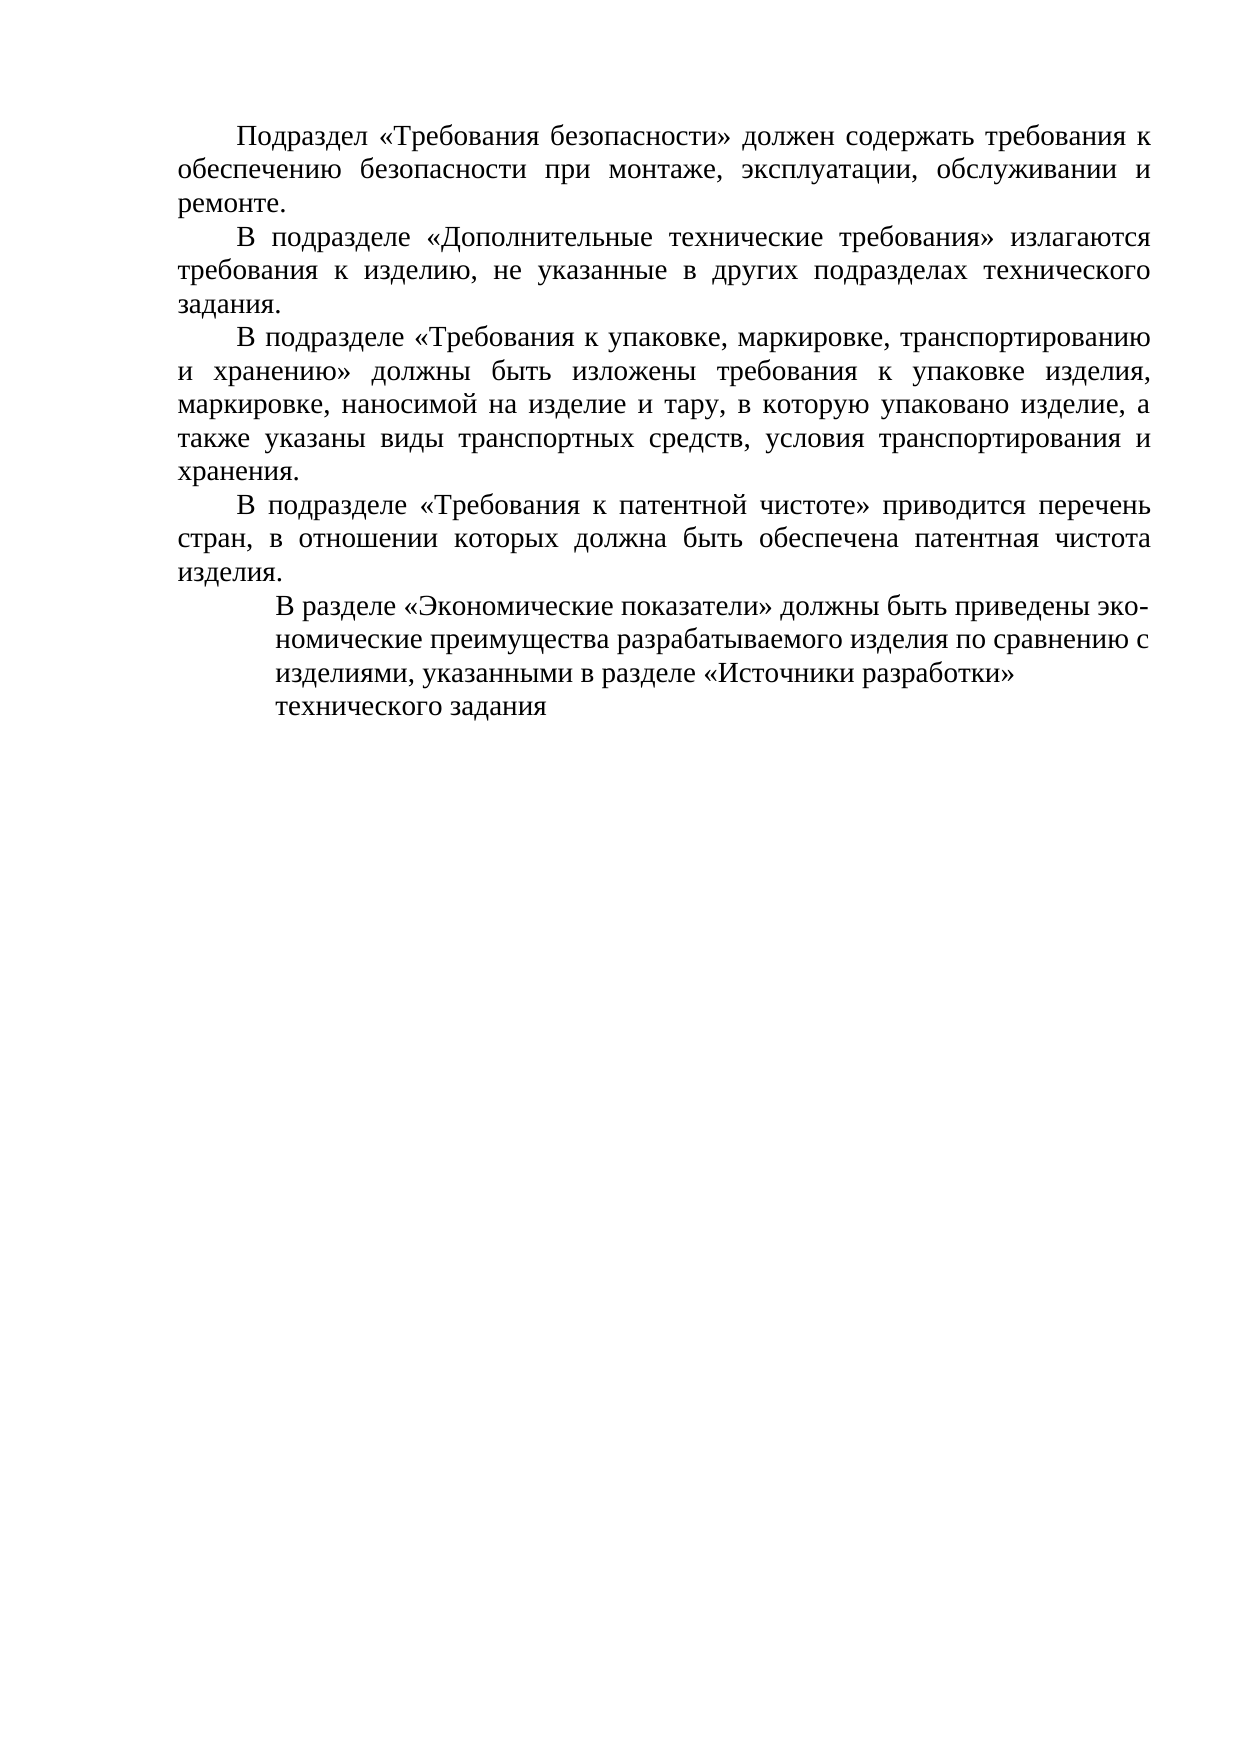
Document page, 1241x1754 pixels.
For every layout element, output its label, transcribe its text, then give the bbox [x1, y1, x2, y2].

text В подразделе «Дополнительные технические требования» излагаются требования к изделию, не указанные в других подразделах технического задания. [177, 219, 1152, 319]
text В подразделе «Требования к упаковке, маркировке, транспортированию и хранению» должны быть изложены требования к упаковке изделия, маркировке, наносимой на изделие и тару, в которую упаковано изделие, а также указаны виды транспортных средств, условия транспортирования и хранения. [177, 319, 1152, 487]
text В разделе «Экономические показатели» должны быть приведены экономические преимущества разрабатываемого изделия по сравнению с изделиями, указанными в разделе «Источники разработки» технического задания [275, 588, 1152, 722]
text Подраздел «Требования безопасности» должен содержать требования к обеспечению безопасности при монтаже, эксплуатации, обслуживании и ремонте. [177, 118, 1152, 219]
text В подразделе «Требования к патентной чистоте» приводится перечень стран, в отношении которых должна быть обеспечена патентная чистота изделия. [177, 487, 1152, 588]
